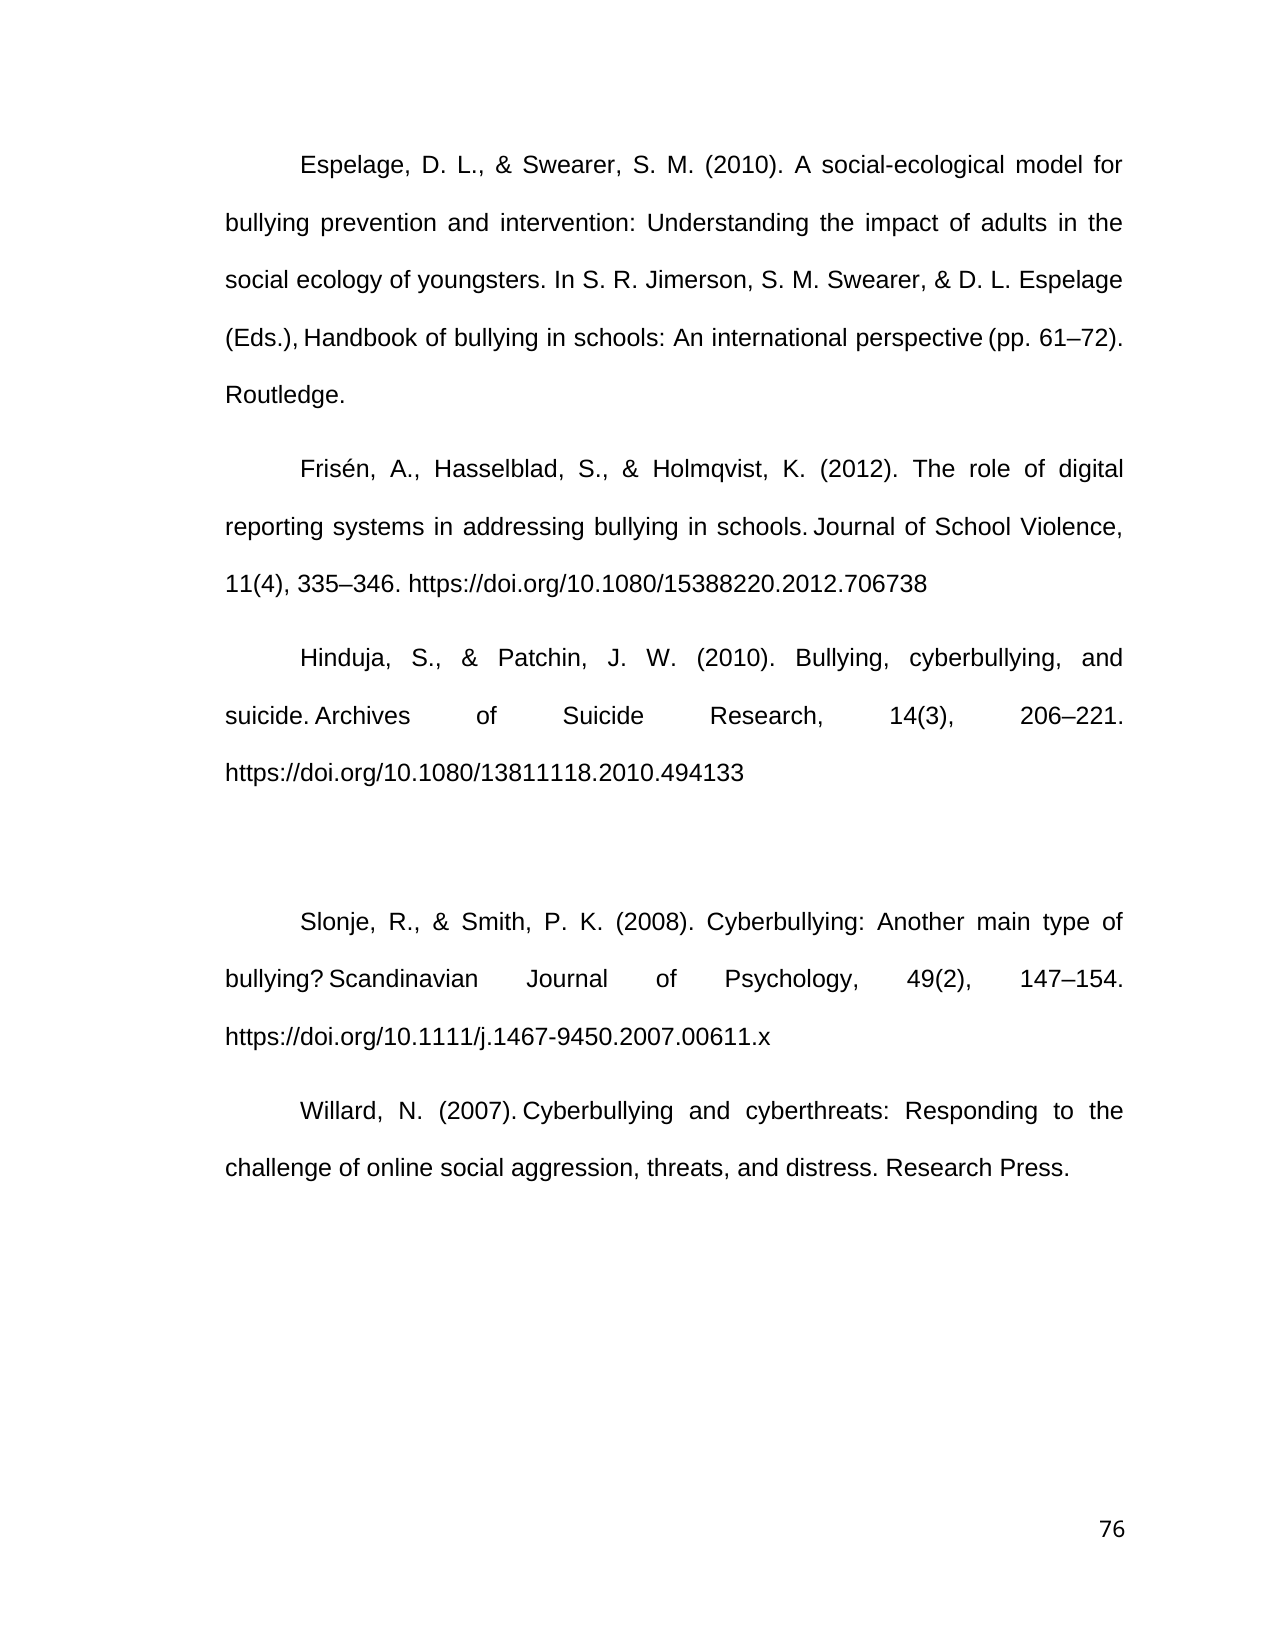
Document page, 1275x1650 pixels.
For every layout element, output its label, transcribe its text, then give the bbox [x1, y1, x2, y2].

text Slonje, R., & Smith, P. K. (2008). Cyberbullying: Another main type of bullying? Scandinavian Journal of Psychology, 49(2), 147–154. https://doi.org/10.1111/j.1467-9450.2007.00611.x [225, 907, 1125, 1050]
text Willard, N. (2007). Cyberbullying and cyberthreats: Responding to the challenge of online social aggression, threats, and distress. Research Press. [225, 1096, 1125, 1182]
text Espelage, D. L., & Swearer, S. M. (2010). A social-ecological model for bullying prevention and intervention: Understanding the impact of adults in the social ecology of youngsters. In S. R. Jimerson, S. M. Swearer, & D. L. Espelage (Eds.), Handbook of bullying in schools: An international perspective (pp. 61–72). Routledge. [225, 150, 1125, 409]
text Frisén, A., Hasselblad, S., & Holmqvist, K. (2012). The role of digital reporting systems in addressing bullying in schools. Journal of School Violence, 11(4), 335–346. https://doi.org/10.1080/15388220.2012.706738 [225, 454, 1125, 598]
text Hinduja, S., & Patchin, J. W. (2010). Bullying, cyberbullying, and suicide. Archives of Suicide Research, 14(3), 206–221. https://doi.org/10.1080/13811118.2010.494133 [225, 643, 1125, 787]
